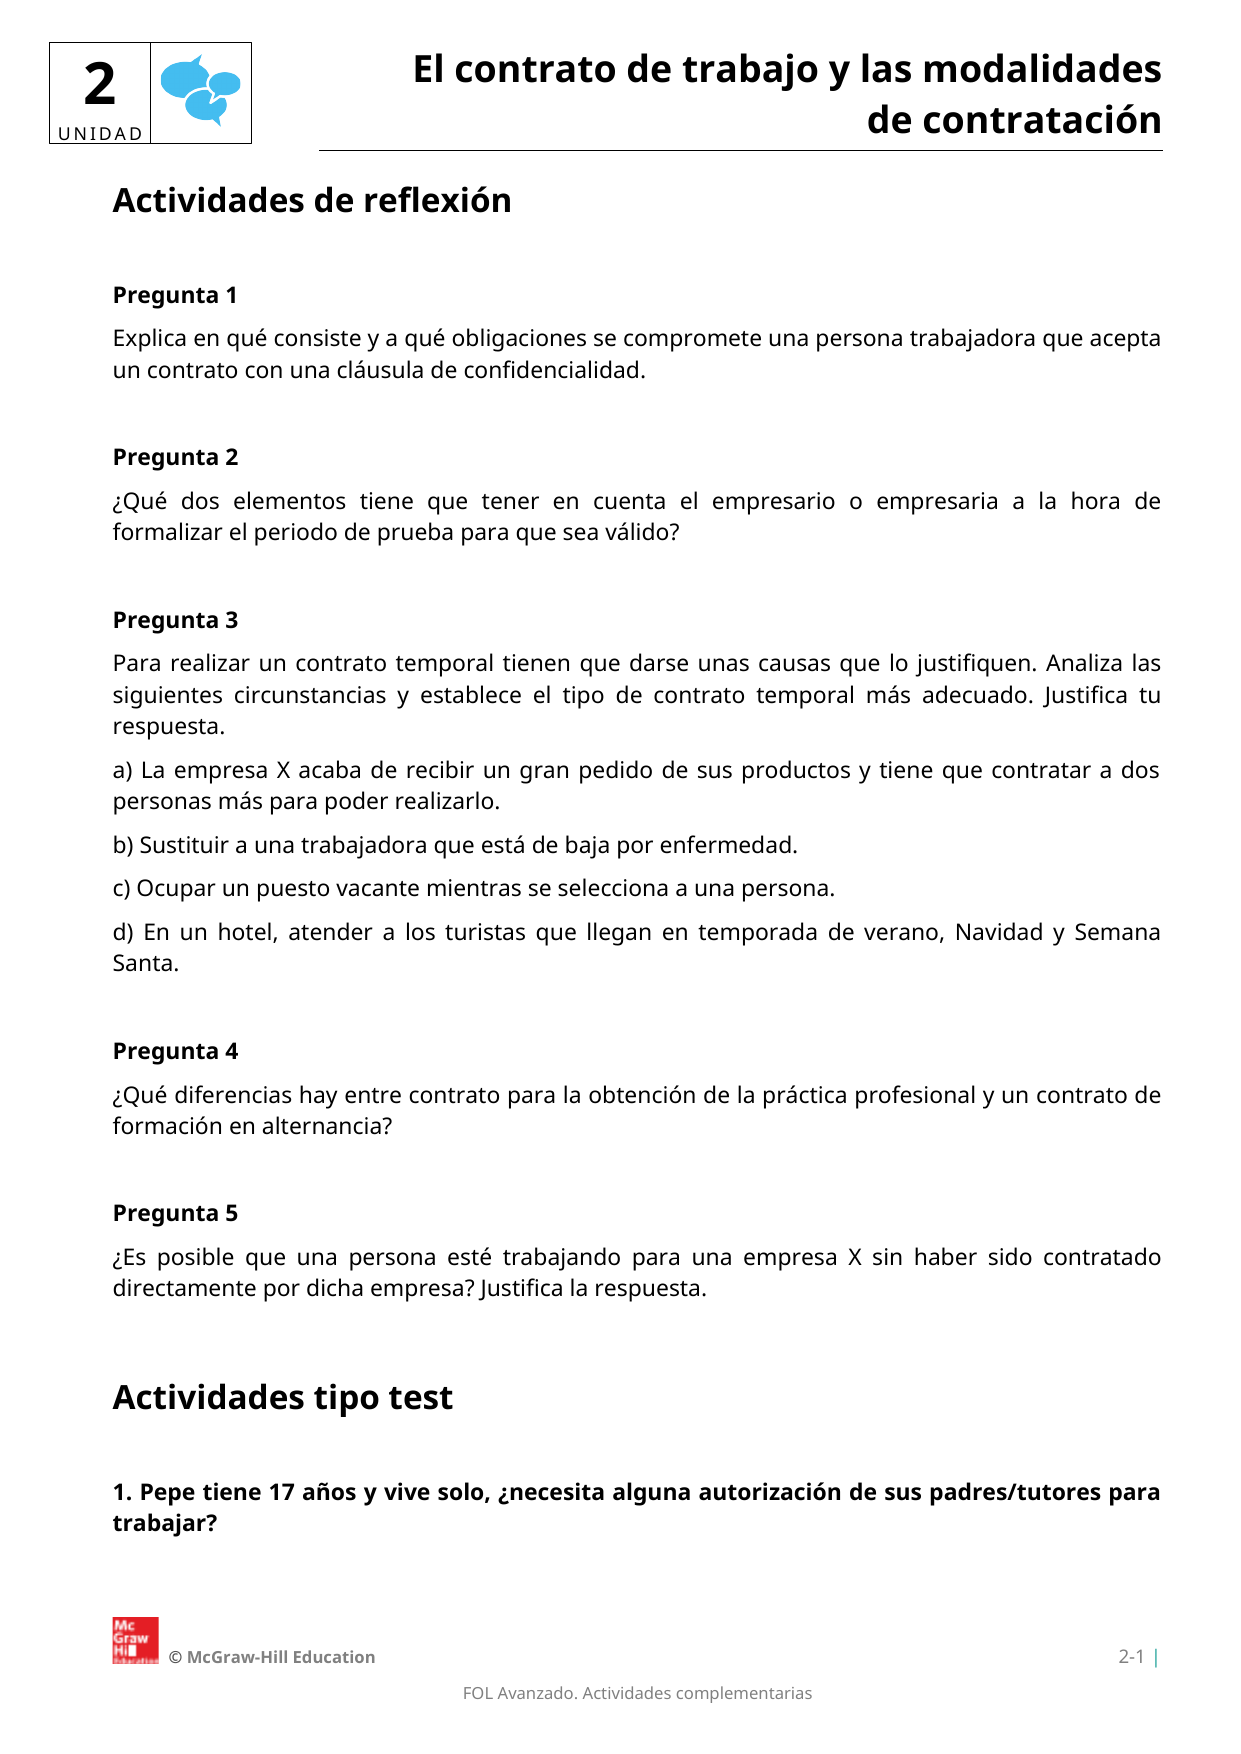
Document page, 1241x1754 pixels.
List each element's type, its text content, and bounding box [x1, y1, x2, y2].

text c) Ocupar un puesto vacante mientras se selecciona a una persona. [112, 872, 1162, 904]
text Pregunta 4 [112, 1035, 1162, 1066]
text Pregunta 1 [112, 279, 1162, 310]
text d) En un hotel, atender a los turistas que llegan en temporada de verano, Navidad y Semana Santa. [112, 916, 1162, 979]
text Para realizar un contrato temporal tienen que darse unas causas que lo justifiquen. Analiza las siguientes circunstancias y establece el tipo de contrato temporal más adecuado. Justifica tu respuesta. [112, 647, 1162, 741]
text 1. Pepe tiene 17 años y vive solo, ¿necesita alguna autorización de sus padres/tutores para trabajar? [112, 1476, 1162, 1538]
text ¿Es posible que una persona esté trabajando para una empresa X sin haber sido contratado directamente por dicha empresa? Justifica la respuesta. [112, 1241, 1162, 1304]
text b) Sustituir a una trabajadora que está de baja por enfermedad. [112, 829, 1162, 860]
text Actividades tipo test [112, 1374, 1162, 1419]
text Pregunta 3 [112, 604, 1162, 635]
text Actividades de reflexión [112, 177, 1162, 222]
picture [160, 54, 241, 127]
text Explica en qué consiste y a qué obligaciones se compromete una persona trabajadora que acepta un contrato con una cláusula de confidencialidad. [112, 322, 1162, 385]
text Pregunta 5 [112, 1197, 1162, 1229]
text ¿Qué diferencias hay entre contrato para la obtención de la práctica profesional y un contrato de formación en alternancia? [112, 1079, 1162, 1141]
text a) La empresa X acaba de recibir un gran pedido de sus productos y tiene que contratar a dos personas más para poder realizarlo. [112, 754, 1162, 816]
text Pregunta 2 [112, 441, 1162, 472]
text ¿Qué dos elementos tiene que tener en cuenta el empresario o empresaria a la hora de formalizar el periodo de prueba para que sea válido? [112, 485, 1162, 547]
